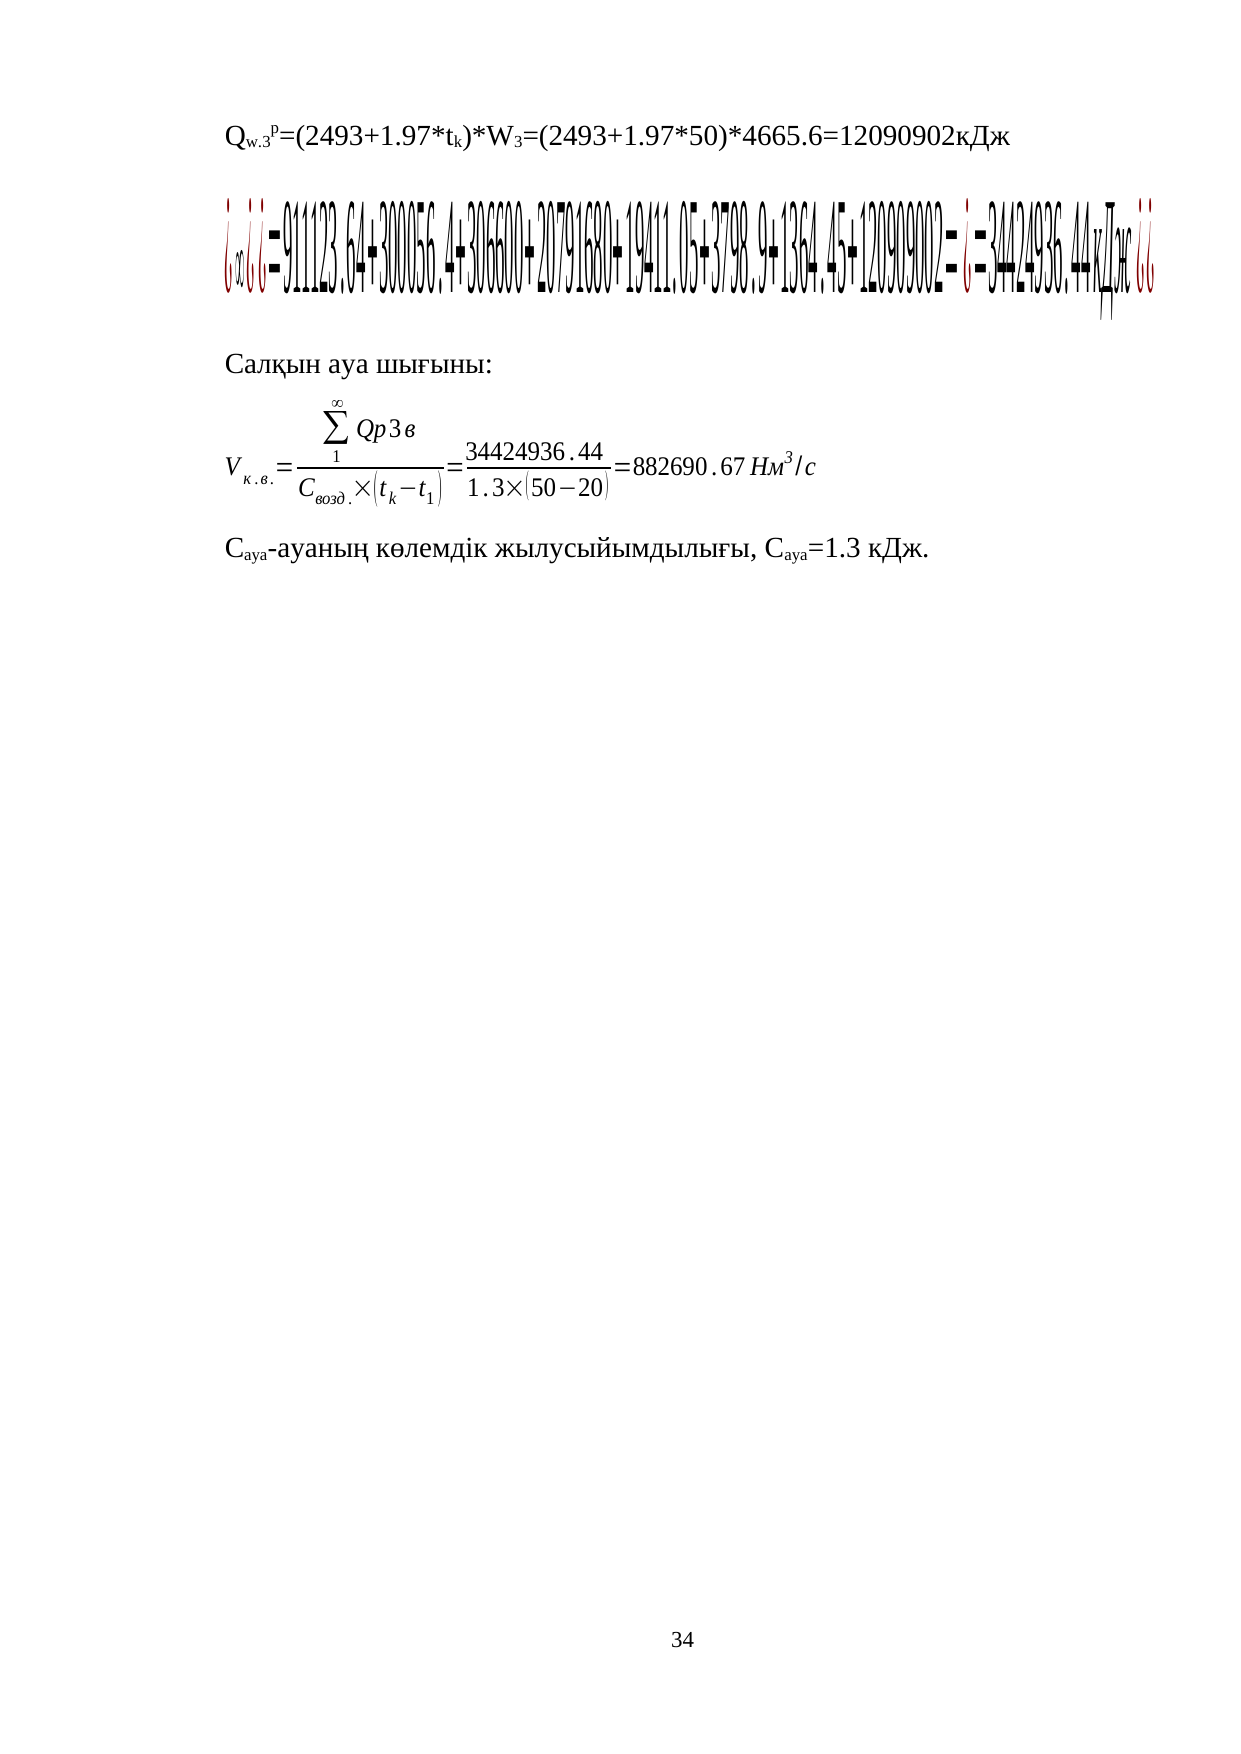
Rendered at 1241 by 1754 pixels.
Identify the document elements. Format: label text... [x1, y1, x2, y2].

text Qw.3р=(2493+1.97*tk)*W3=(2493+1.97*50)*4665.6=12090902кДж [224, 118, 1140, 152]
text Сауа-ауаның көлемдік жылусыйымдылығы, Сауа=1.3 кДж. [224, 530, 1140, 564]
text Салқын ауа шығыны: [224, 346, 1140, 379]
